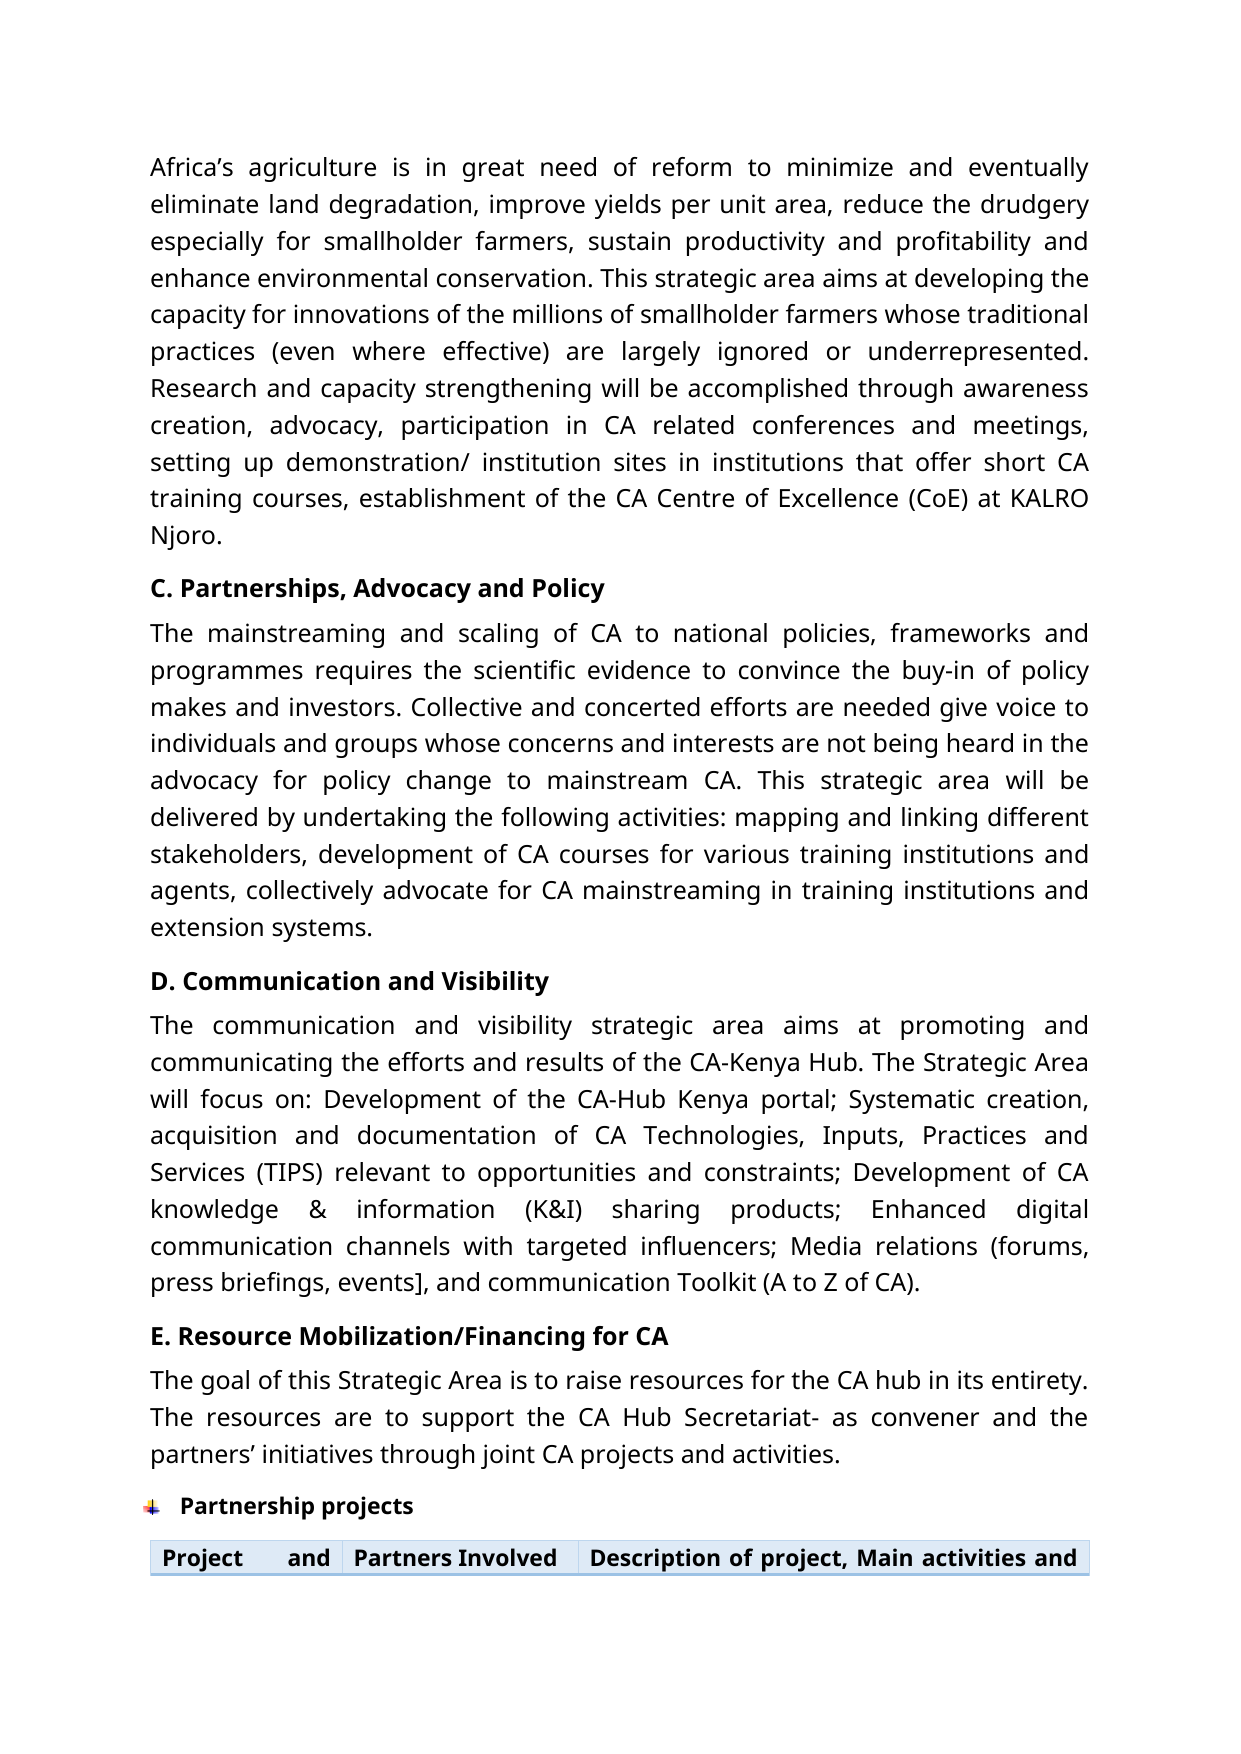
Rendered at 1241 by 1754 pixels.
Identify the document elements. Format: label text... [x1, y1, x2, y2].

table_header Partners Involved [343, 1541, 578, 1573]
picture [143, 1498, 160, 1515]
text The mainstreaming and scaling of CA to national policies, frameworks and programmes requires the scientific evidence to convince the buy-in of policy makes and investors. Collective and concerted efforts are needed give voice to individuals and groups whose concerns and interests are not being heard in the advocacy for policy change to mainstream CA. This strategic area will be delivered by undertaking the following activities: mapping and linking different stakeholders, development of CA courses for various training institutions and agents, collectively advocate for CA mainstreaming in training institutions and extension systems. [150, 616, 1090, 944]
text Africa’s agriculture is in great need of reform to minimize and eventually eliminate land degradation, improve yields per unit area, reduce the drudgery especially for smallholder farmers, sustain productivity and profitability and enhance environmental conservation. This strategic area aims at developing the capacity for innovations of the millions of smallholder farmers whose traditional practices (even where effective) are largely ignored or underrepresented. Research and capacity strengthening will be accomplished through awareness creation, advocacy, participation in CA related conferences and meetings, setting up demonstration/ institution sites in institutions that offer short CA training courses, establishment of the CA Centre of Excellence (CoE) at KALRO Njoro. [150, 150, 1090, 552]
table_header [151, 1541, 342, 1573]
text The goal of this Strategic Area is to raise resources for the CA hub in its entirety. The resources are to support the CA Hub Secretariat- as convener and the partners’ initiatives through joint CA projects and activities. [150, 1363, 1090, 1471]
text D. Communication and Visibility [150, 963, 1090, 997]
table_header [579, 1541, 1089, 1573]
text The communication and visibility strategic area aims at promoting and communicating the efforts and results of the CA-Kenya Hub. The Strategic Area will focus on: Development of the CA-Hub Kenya portal; Systematic creation, acquisition and documentation of CA Technologies, Inputs, Practices and Services (TIPS) relevant to opportunities and constraints; Development of CA knowledge & information (K&I) sharing products; Enhanced digital communication channels with targeted influencers; Media relations (forums, press briefings, events], and communication Toolkit (A to Z of CA). [150, 1008, 1090, 1299]
text E. Resource Mobilization/Financing for CA [150, 1318, 1090, 1353]
list Partnership projects [142, 1490, 1090, 1521]
text C. Partnerships, Advocacy and Policy [150, 571, 1090, 605]
